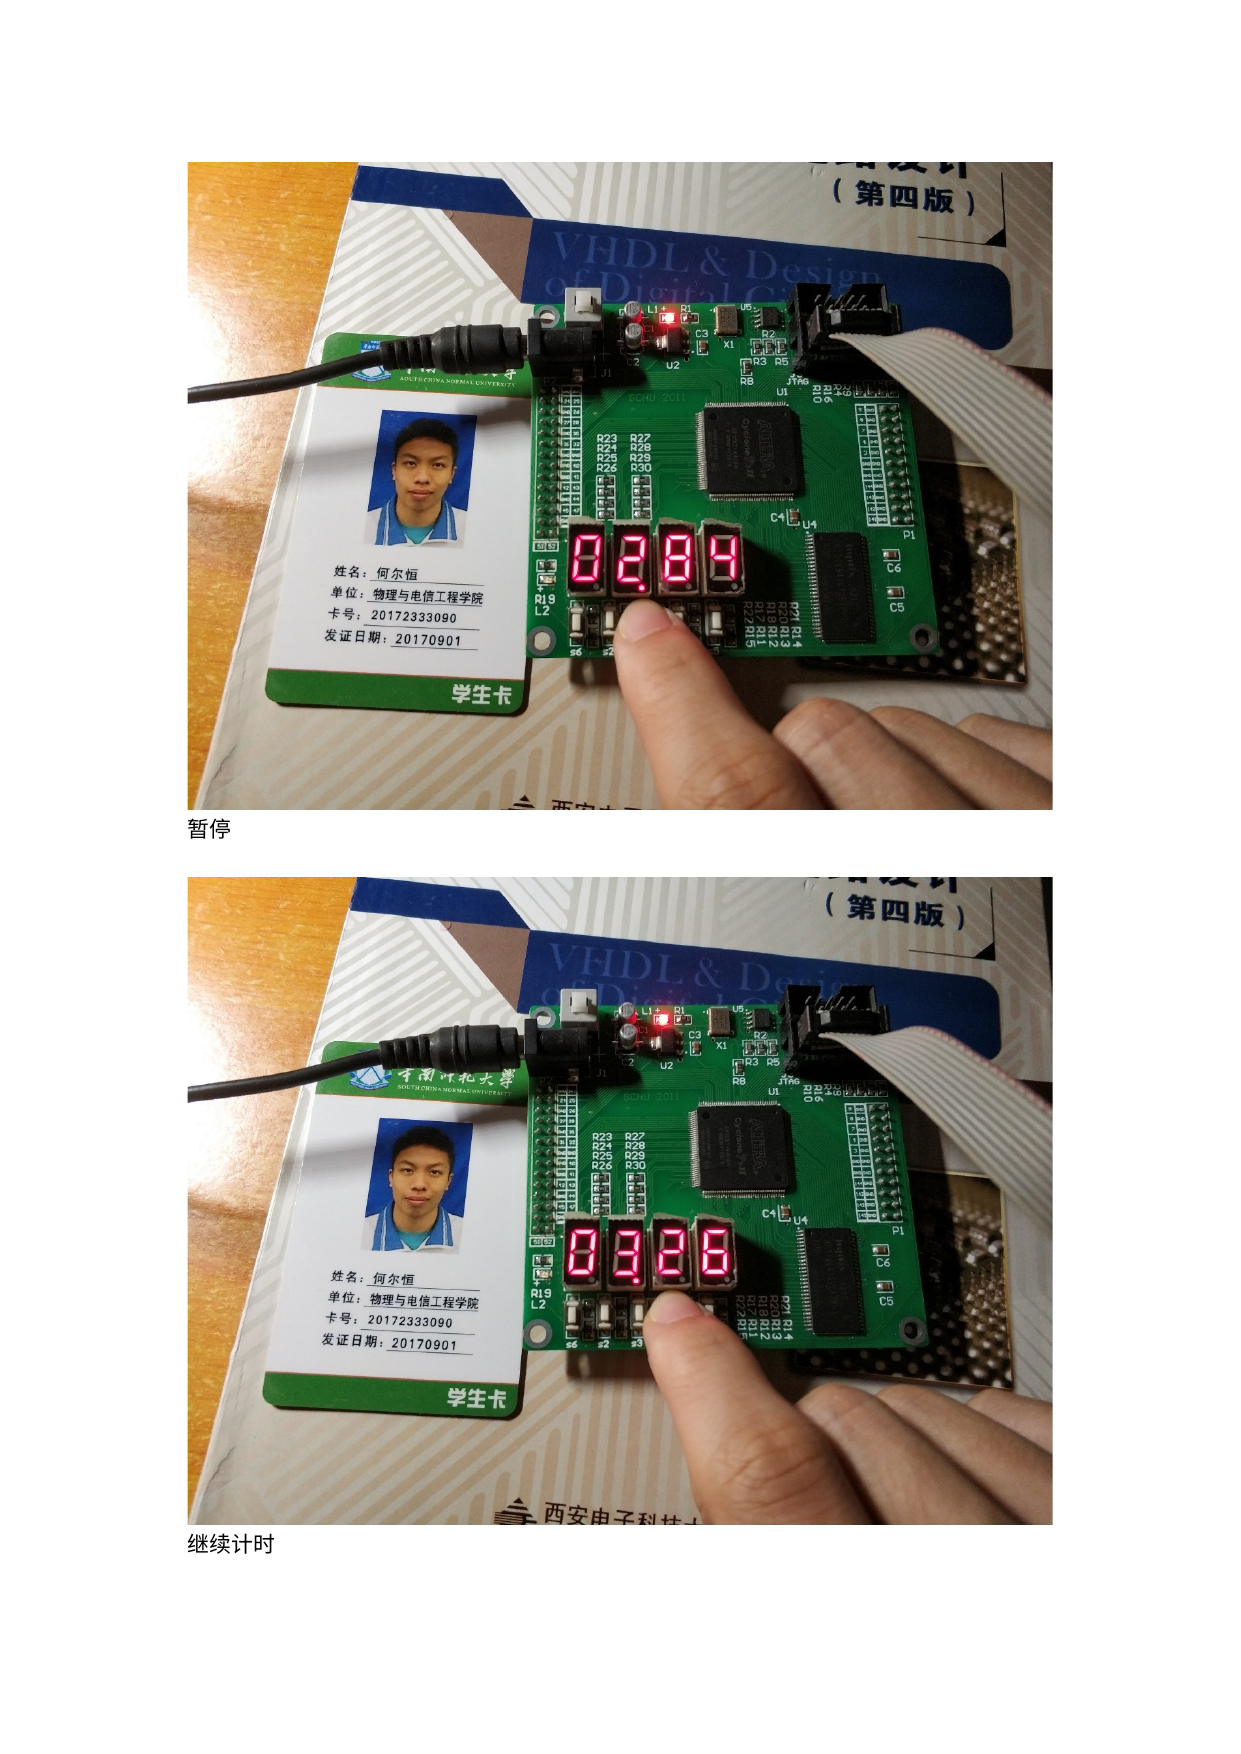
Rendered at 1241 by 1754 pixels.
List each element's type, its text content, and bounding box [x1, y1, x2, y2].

picture [187, 162, 1053, 810]
picture [187, 877, 1053, 1525]
text 继续计时 [187, 1527, 1053, 1559]
text 暂停 [187, 812, 1053, 844]
